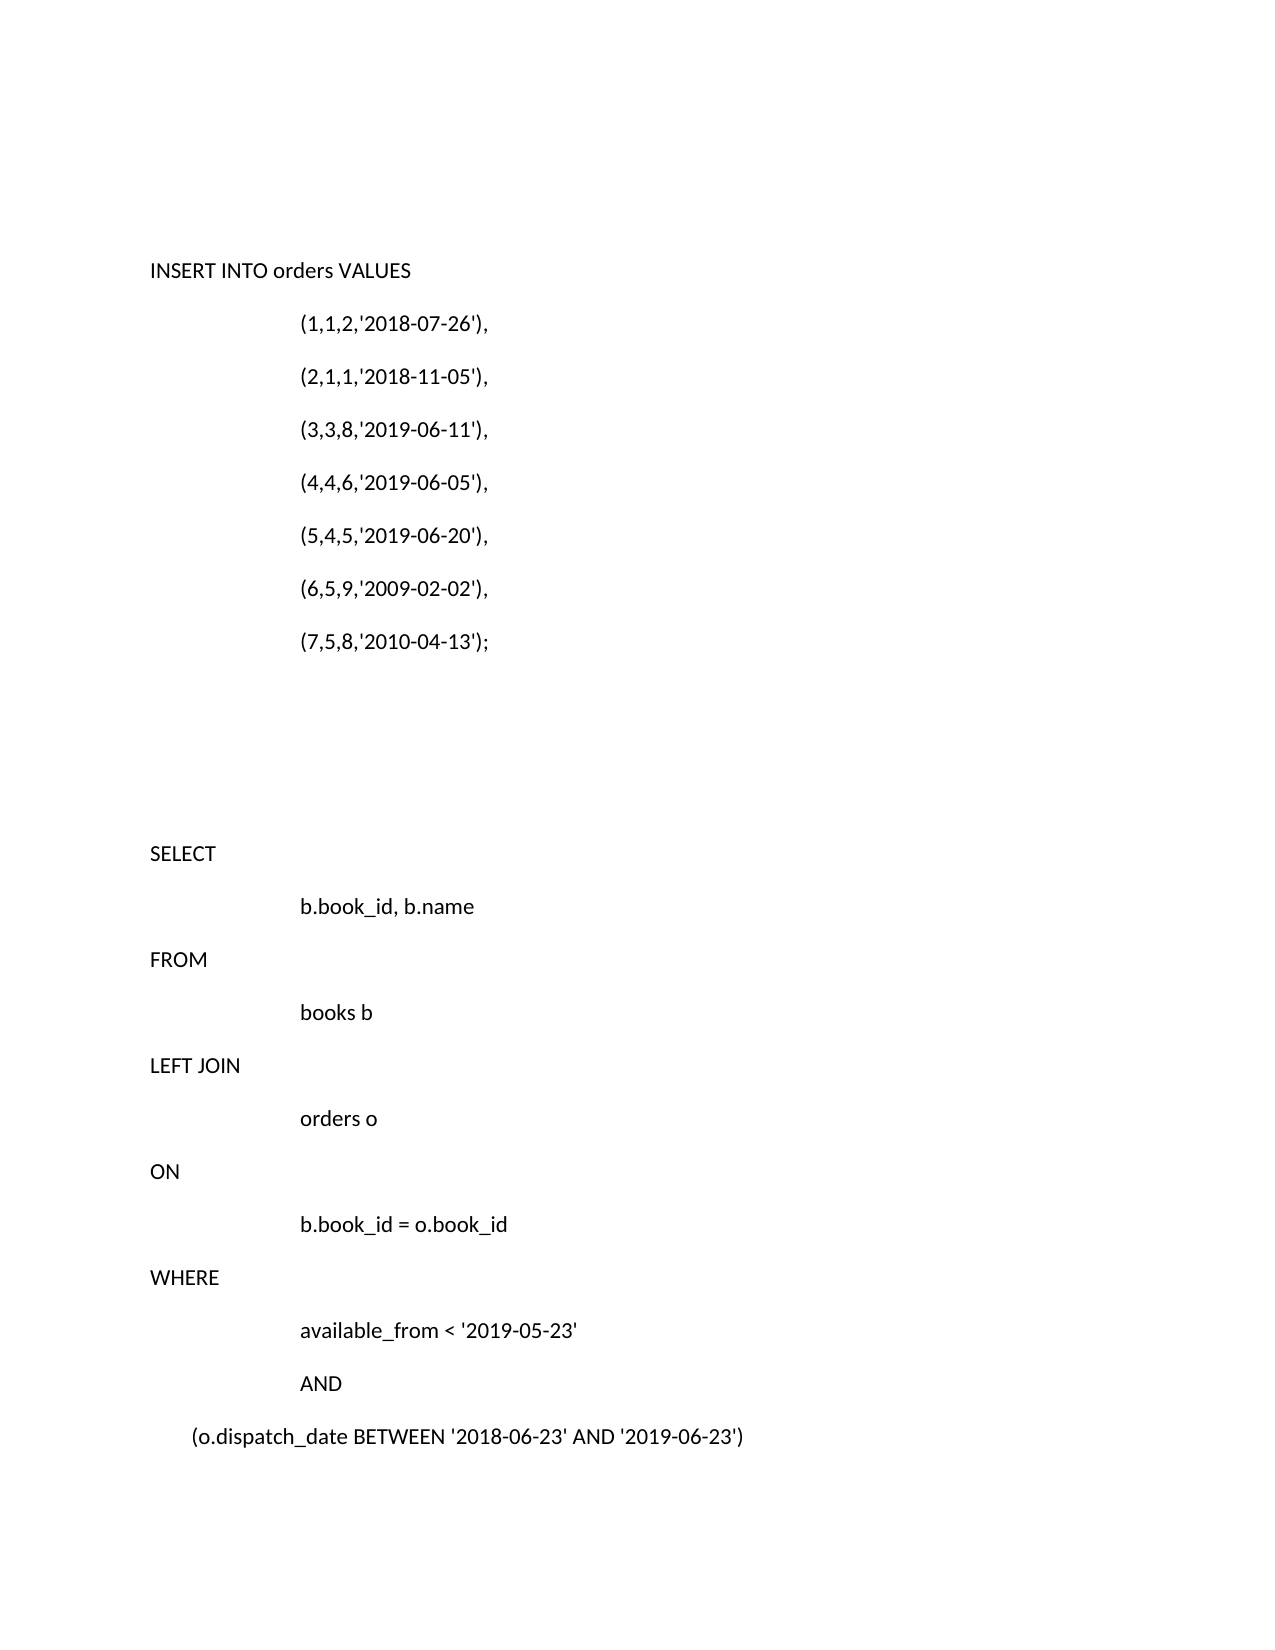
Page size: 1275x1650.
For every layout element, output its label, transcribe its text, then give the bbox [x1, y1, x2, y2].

text (4,4,6,'2019-06-05'), [150, 468, 1125, 496]
text (7,5,8,'2010-04-13'); [150, 627, 1125, 655]
text (6,5,9,'2009-02-02'), [150, 574, 1125, 602]
text books b [150, 998, 1125, 1026]
text (3,3,8,'2019-06-11'), [150, 415, 1125, 443]
text b.book_id = o.book_id [150, 1210, 1125, 1238]
text available_from < '2019-05-23' [150, 1316, 1125, 1344]
text SELECT [150, 839, 1125, 867]
text (5,4,5,'2019-06-20'), [150, 521, 1125, 549]
text INSERT INTO orders VALUES [150, 256, 1125, 284]
text orders o [150, 1104, 1125, 1132]
text AND [150, 1369, 1125, 1397]
text FROM [150, 945, 1125, 973]
text b.book_id, b.name [150, 892, 1125, 920]
text WHERE [150, 1263, 1125, 1291]
text (1,1,2,'2018-07-26'), [150, 309, 1125, 337]
text LEFT JOIN [150, 1051, 1125, 1079]
text (o.dispatch_date BETWEEN '2018-06-23' AND '2019-06-23') [150, 1422, 1125, 1451]
text (2,1,1,'2018-11-05'), [150, 362, 1125, 390]
text ON [150, 1157, 1125, 1185]
